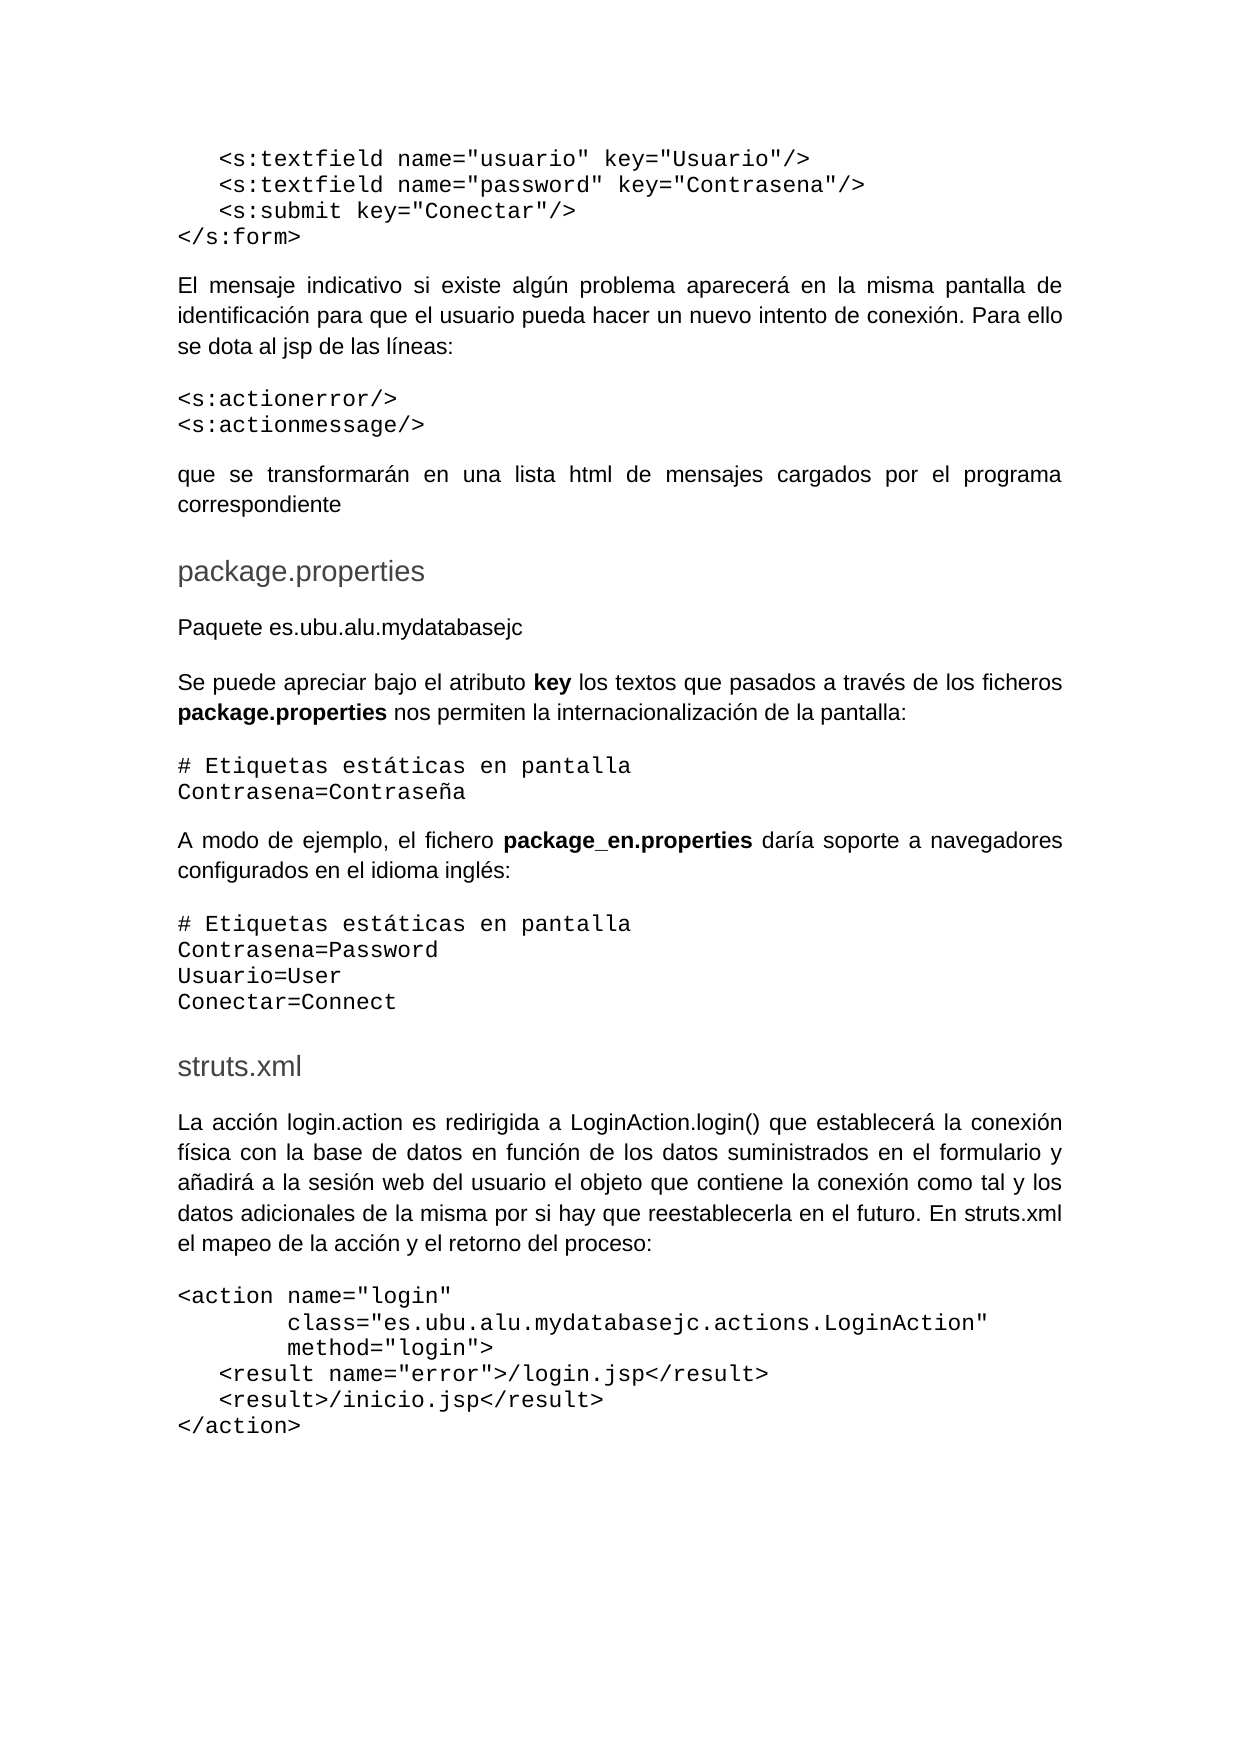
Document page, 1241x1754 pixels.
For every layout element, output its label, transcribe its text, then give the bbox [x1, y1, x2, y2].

text Conectar=Connect [177, 990, 1063, 1016]
text A modo de ejemplo, el fichero package_en.properties daría soporte a navegadores configurados en el idioma inglés: [177, 827, 1063, 883]
text <result name="error">/login.jsp</result> [177, 1363, 1063, 1389]
text # Etiquetas estáticas en pantalla [177, 912, 1063, 938]
text que se transformarán en una lista html de mensajes cargados por el programa correspondiente [177, 461, 1063, 517]
text <s:submit key="Conectar"/> [177, 199, 1063, 225]
text <s:actionerror/> [177, 388, 1063, 414]
text La acción login.action es redirigida a LoginAction.login() que establecerá la conexión física con la base de datos en función de los datos suministrados en el formulario y añadirá a la sesión web del usuario el objeto que contiene la conexión como tal y los datos adicionales de la misma por si hay que reestablecerla en el futuro. En struts.xml el mapeo de la acción y el retorno del proceso: [177, 1109, 1063, 1256]
text El mensaje indicativo si existe algún problema aparecerá en la misma pantalla de identificación para que el usuario pueda hacer un nuevo intento de conexión. Para ello se dota al jsp de las líneas: [177, 272, 1063, 359]
text Se puede apreciar bajo el atributo key los textos que pasados a través de los ficheros package.properties nos permiten la internacionalización de la pantalla: [177, 669, 1063, 725]
text <s:textfield name="usuario" key="Usuario"/> [177, 148, 1063, 173]
subtitle package.properties [177, 554, 1063, 588]
text Contrasena=Contraseña [177, 780, 1063, 806]
text Usuario=User [177, 964, 1063, 990]
text </action> [177, 1414, 1063, 1441]
text <s:textfield name="password" key="Contrasena"/> [177, 173, 1063, 199]
text method="login"> [177, 1337, 1063, 1363]
subtitle struts.xml [177, 1049, 1063, 1083]
text class="es.ubu.alu.mydatabasejc.actions.LoginAction" [177, 1311, 1063, 1337]
text </s:form> [177, 225, 1063, 251]
text <action name="login" [177, 1285, 1063, 1311]
text Contrasena=Password [177, 938, 1063, 964]
text <result>/inicio.jsp</result> [177, 1389, 1063, 1414]
text <s:actionmessage/> [177, 414, 1063, 440]
text # Etiquetas estáticas en pantalla [177, 754, 1063, 780]
text Paquete es.ubu.alu.mydatabasejc [177, 614, 1063, 640]
